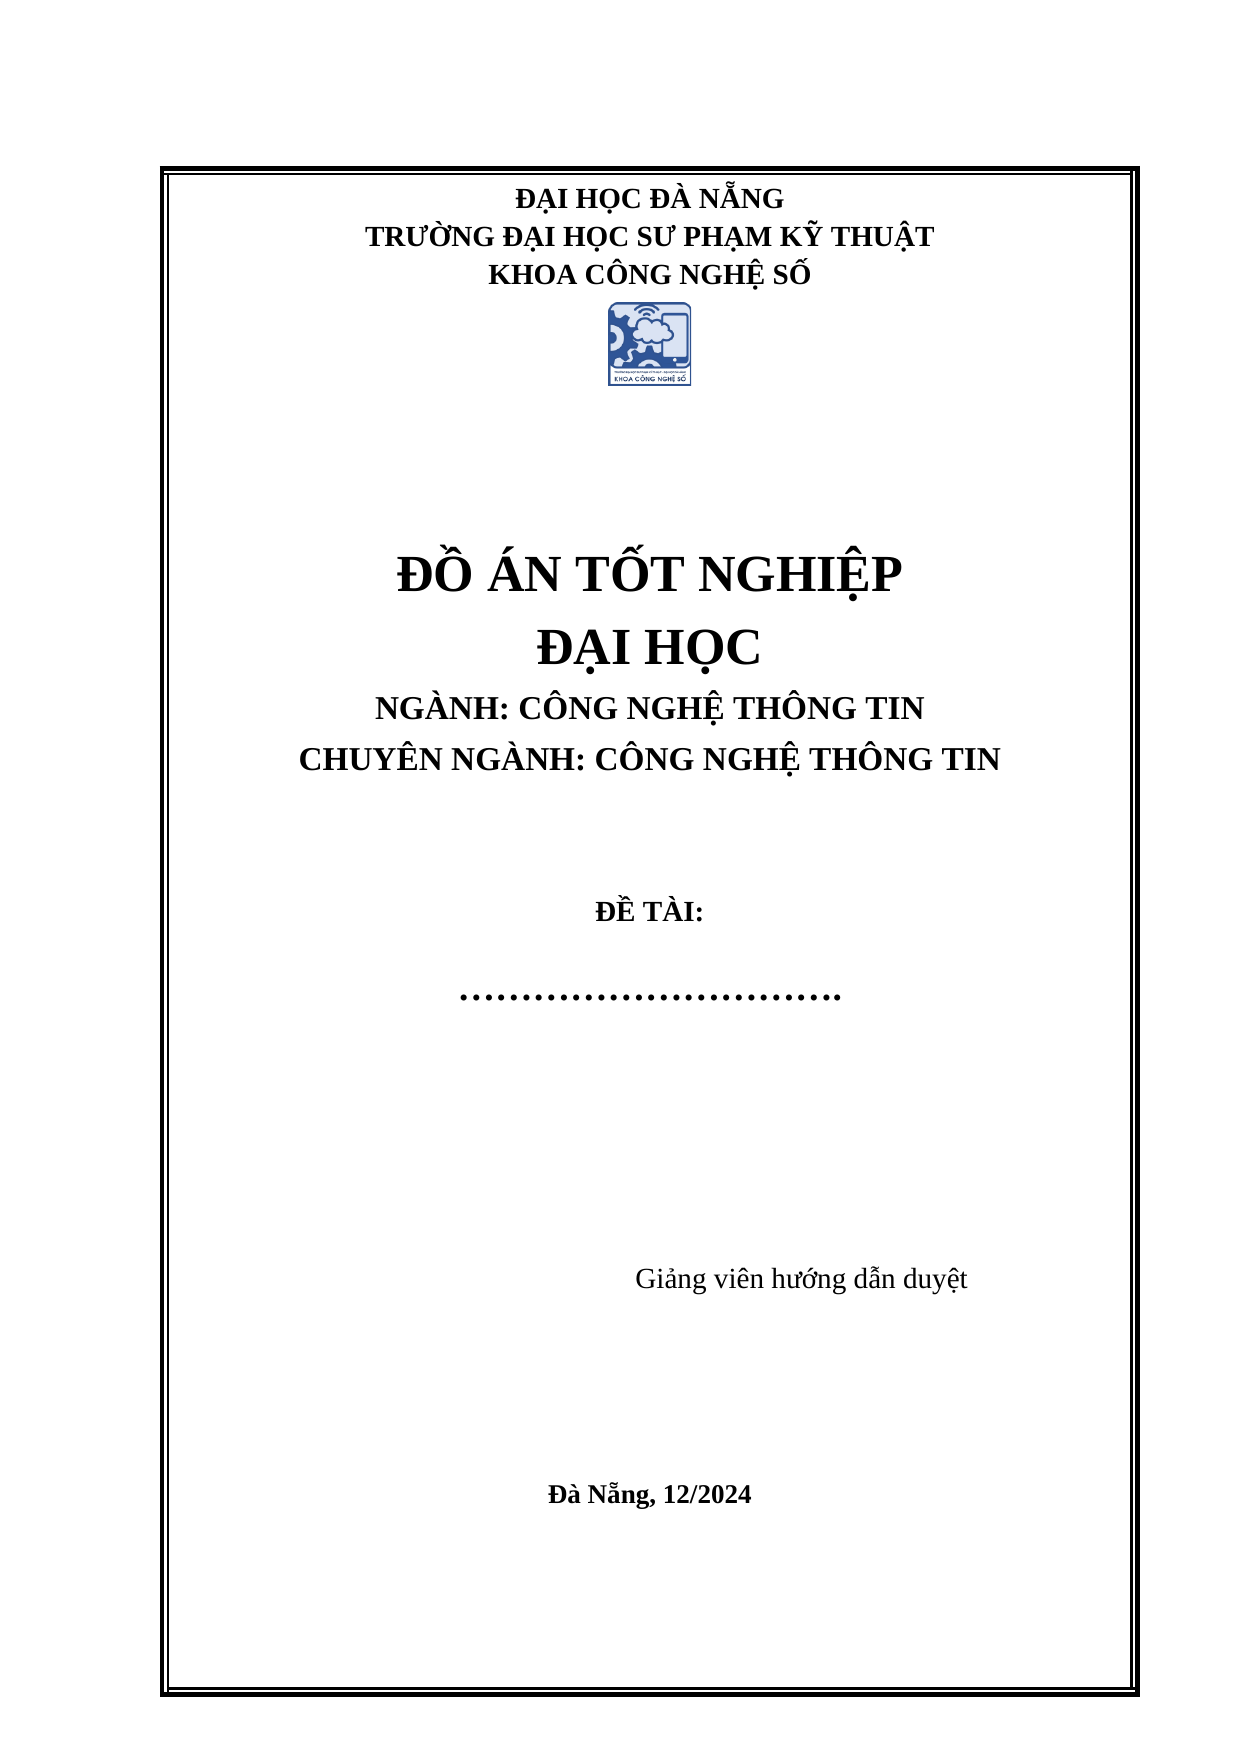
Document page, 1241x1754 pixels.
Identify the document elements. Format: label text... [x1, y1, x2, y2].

text ĐẠI HỌC ĐÀ NẴNG [177, 181, 1122, 215]
text ĐỒ ÁN TỐT NGHIỆP [177, 543, 1122, 603]
text TRƯỜNG ĐẠI HỌC SƯ PHẠM KỸ THUẬT [177, 219, 1122, 253]
text KHOA CÔNG NGHỆ SỐ [177, 257, 1122, 290]
text Giảng viên hướng dẫn duyệt [177, 1261, 1122, 1294]
text Đà Nẵng, 12/2024 [177, 1479, 1122, 1510]
text …………………………. [177, 966, 1122, 1009]
picture [608, 302, 692, 386]
text ĐỀ TÀI: [177, 894, 1122, 928]
text CHUYÊN NGÀNH: CÔNG NGHỆ THÔNG TIN [177, 739, 1122, 777]
text ĐẠI HỌC [177, 616, 1122, 676]
text NGÀNH: CÔNG NGHỆ THÔNG TIN [177, 688, 1122, 726]
